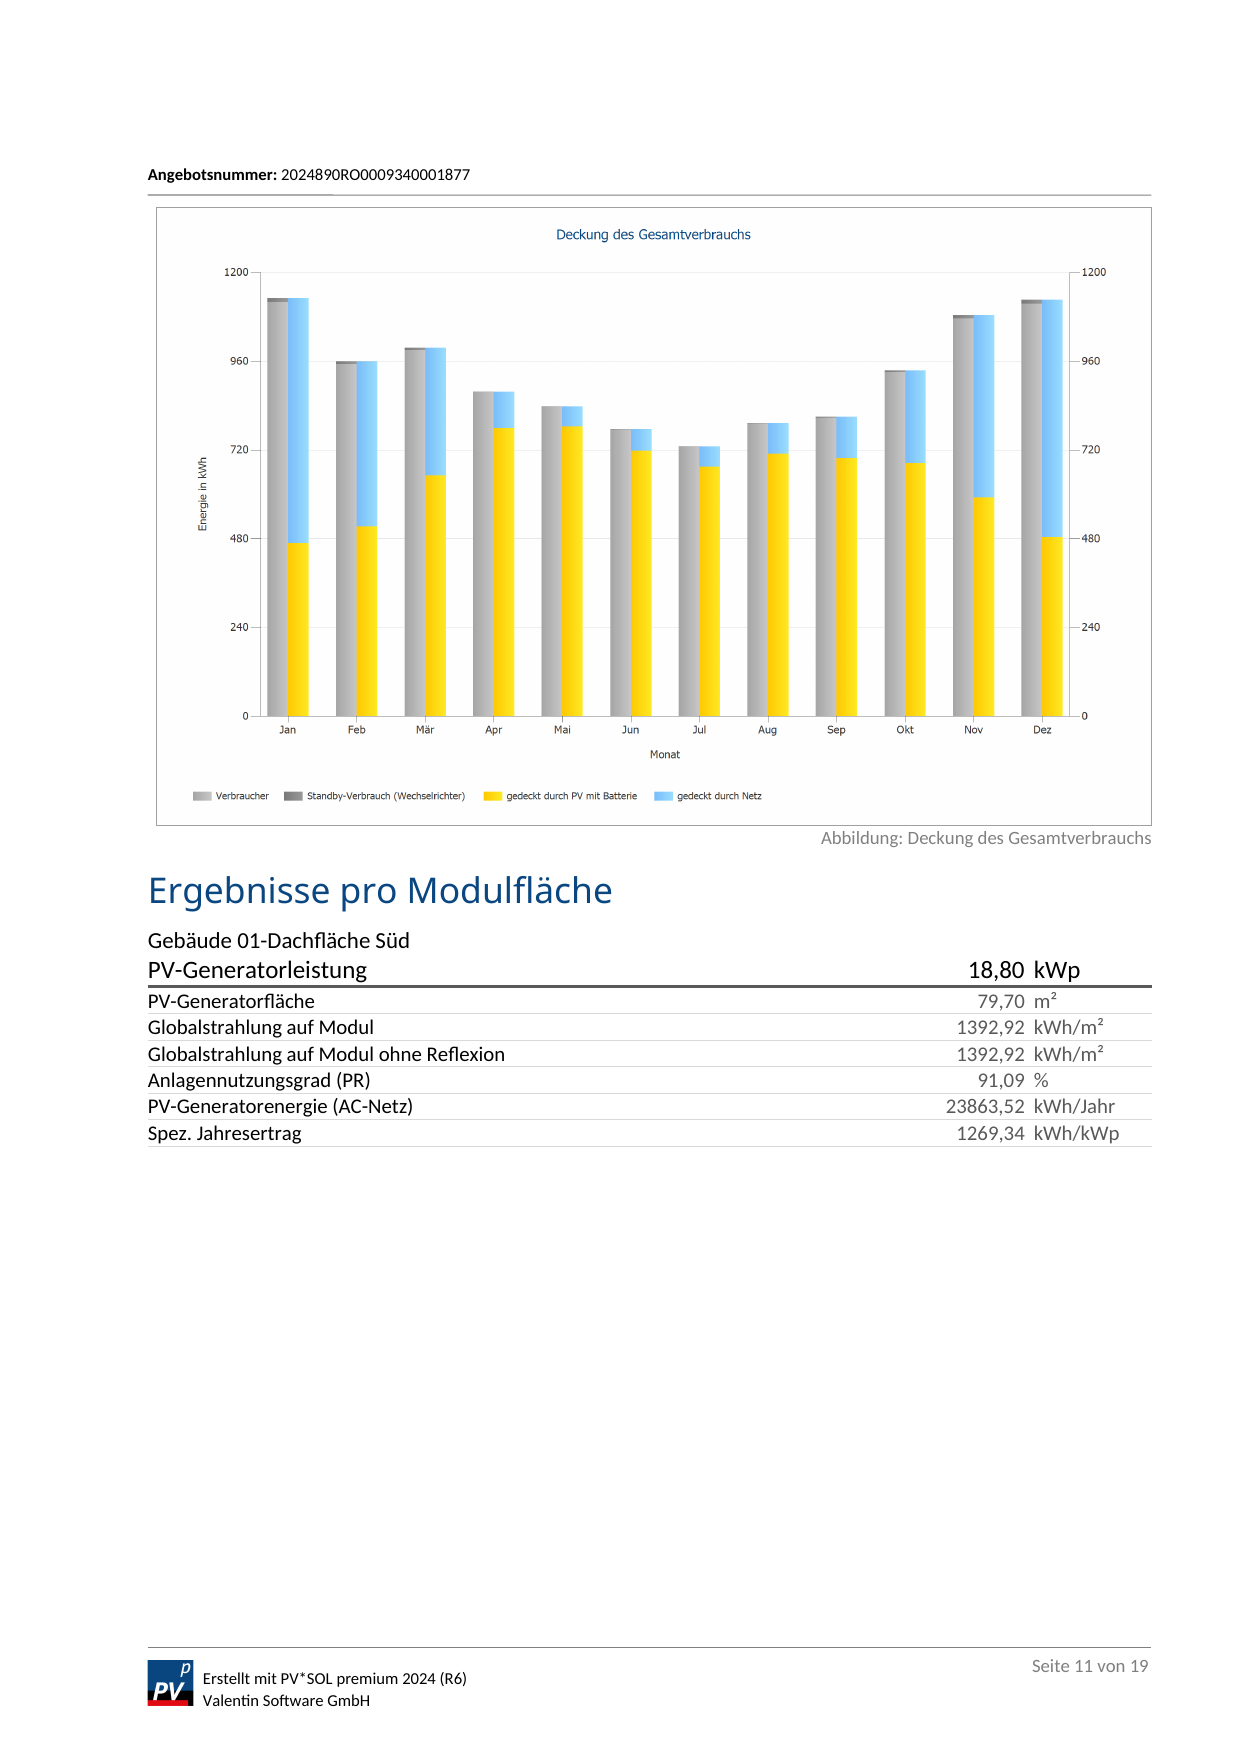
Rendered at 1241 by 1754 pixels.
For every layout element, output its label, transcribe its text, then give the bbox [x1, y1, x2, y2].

table_cell % [1031, 1067, 1152, 1093]
table_cell Globalstrahlung auf Modul [148, 1014, 703, 1040]
table_cell kWh/kWp [1031, 1120, 1152, 1146]
table_cell 79,70 [703, 988, 1031, 1013]
table_cell 91,09 [703, 1067, 1031, 1093]
table_cell Anlagennutzungsgrad (PR) [148, 1067, 703, 1093]
table_cell 1269,34 [703, 1120, 1031, 1146]
text Abbildung: Deckung des Gesamtverbrauchs [148, 826, 1152, 849]
table_cell PV-Generatorenergie (AC-Netz) [148, 1094, 703, 1119]
table_cell Spez. Jahresertrag [148, 1120, 703, 1146]
table_cell 23863,52 [703, 1094, 1031, 1119]
table_cell 1392,92 [703, 1014, 1031, 1040]
table_header kWp [1031, 954, 1152, 985]
subtitle Ergebnisse pro Modulfläche [148, 865, 1152, 914]
table_header PV-Generatorleistung [148, 954, 703, 985]
table_cell kWh/Jahr [1031, 1094, 1152, 1119]
table_cell PV-Generatorfläche [148, 988, 703, 1013]
table_cell 1392,92 [703, 1041, 1031, 1066]
table_cell Globalstrahlung auf Modul ohne Reflexion [148, 1041, 703, 1066]
table_cell kWh/m² [1031, 1014, 1152, 1040]
table_cell kWh/m² [1031, 1041, 1152, 1066]
text Gebäude 01-Dachfläche Süd [148, 926, 1152, 954]
table_header 18,80 [703, 954, 1031, 985]
table_cell m² [1031, 988, 1152, 1013]
